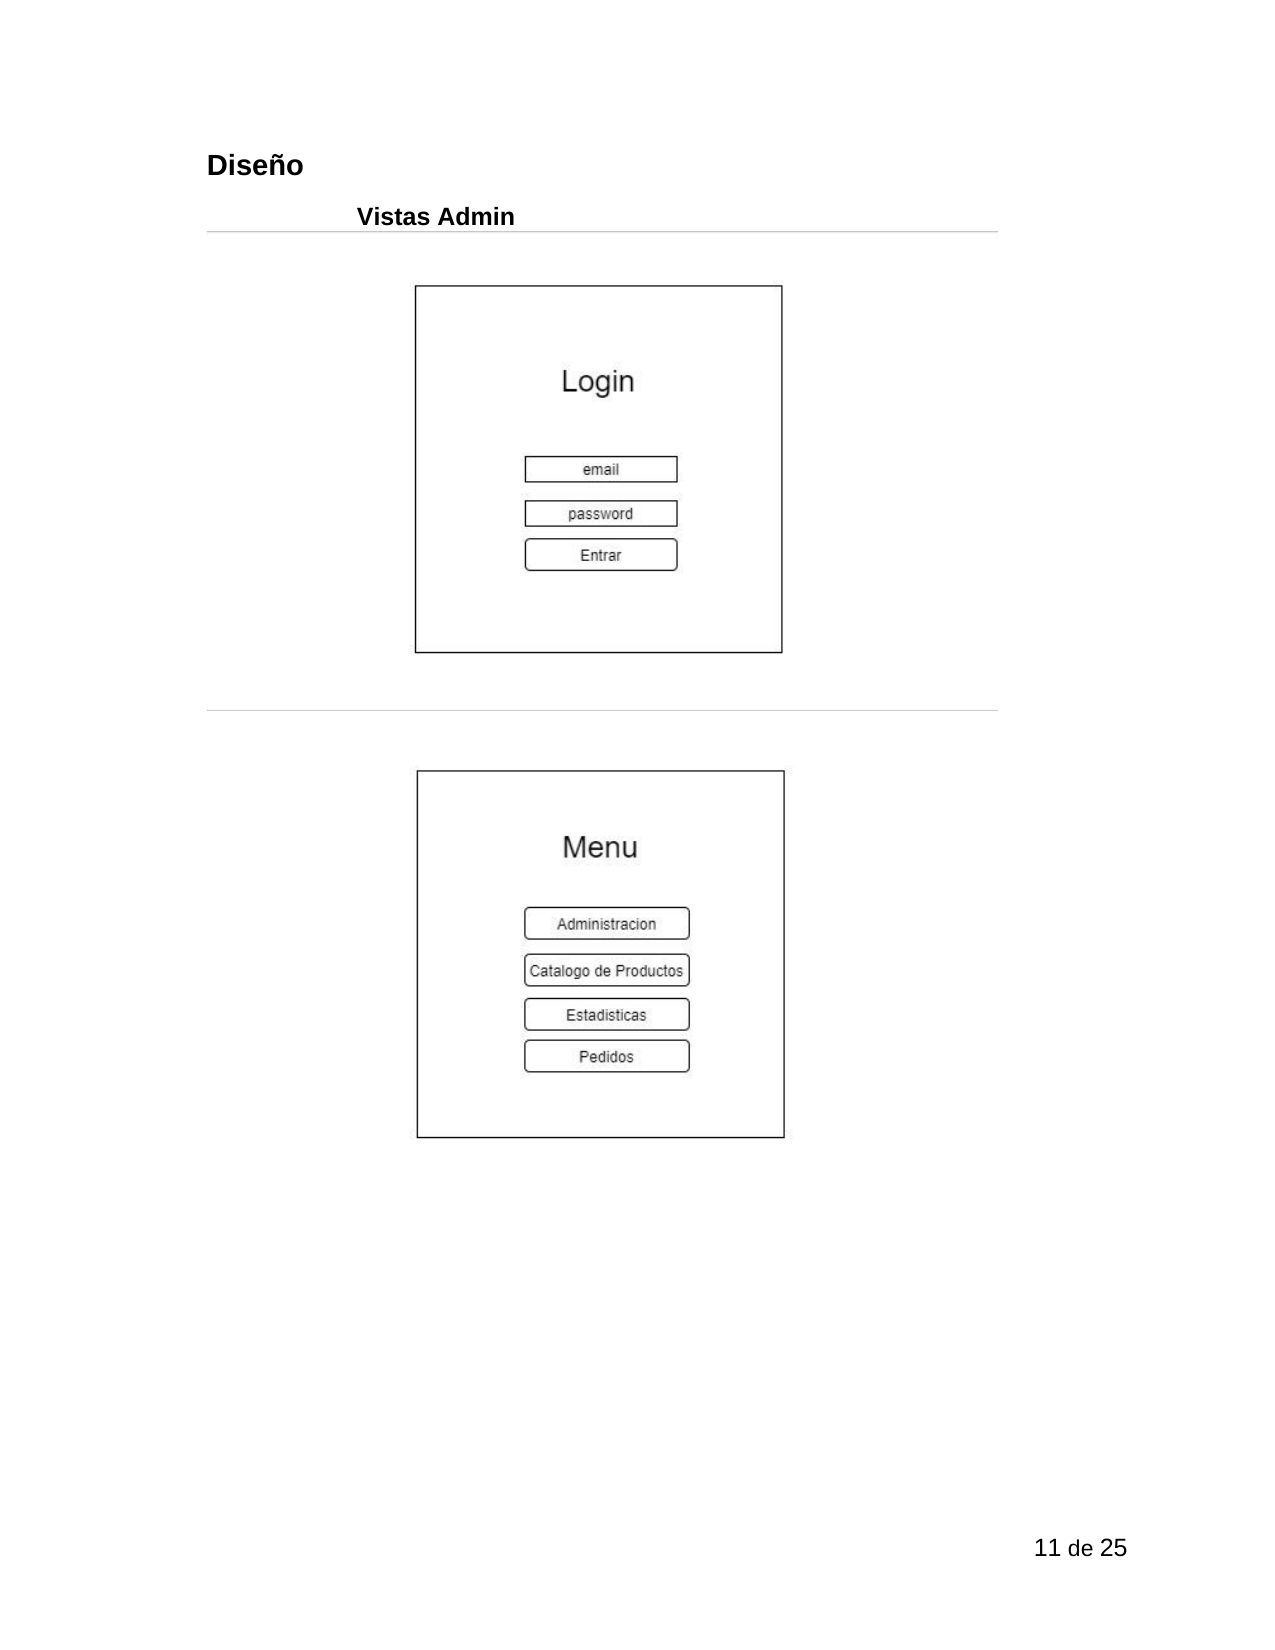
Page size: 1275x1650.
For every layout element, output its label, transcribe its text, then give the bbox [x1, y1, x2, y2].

picture [206, 231, 999, 711]
picture [206, 725, 999, 1187]
subtitle Diseño [207, 148, 1127, 181]
subtitle Vistas Admin [282, 202, 1127, 231]
